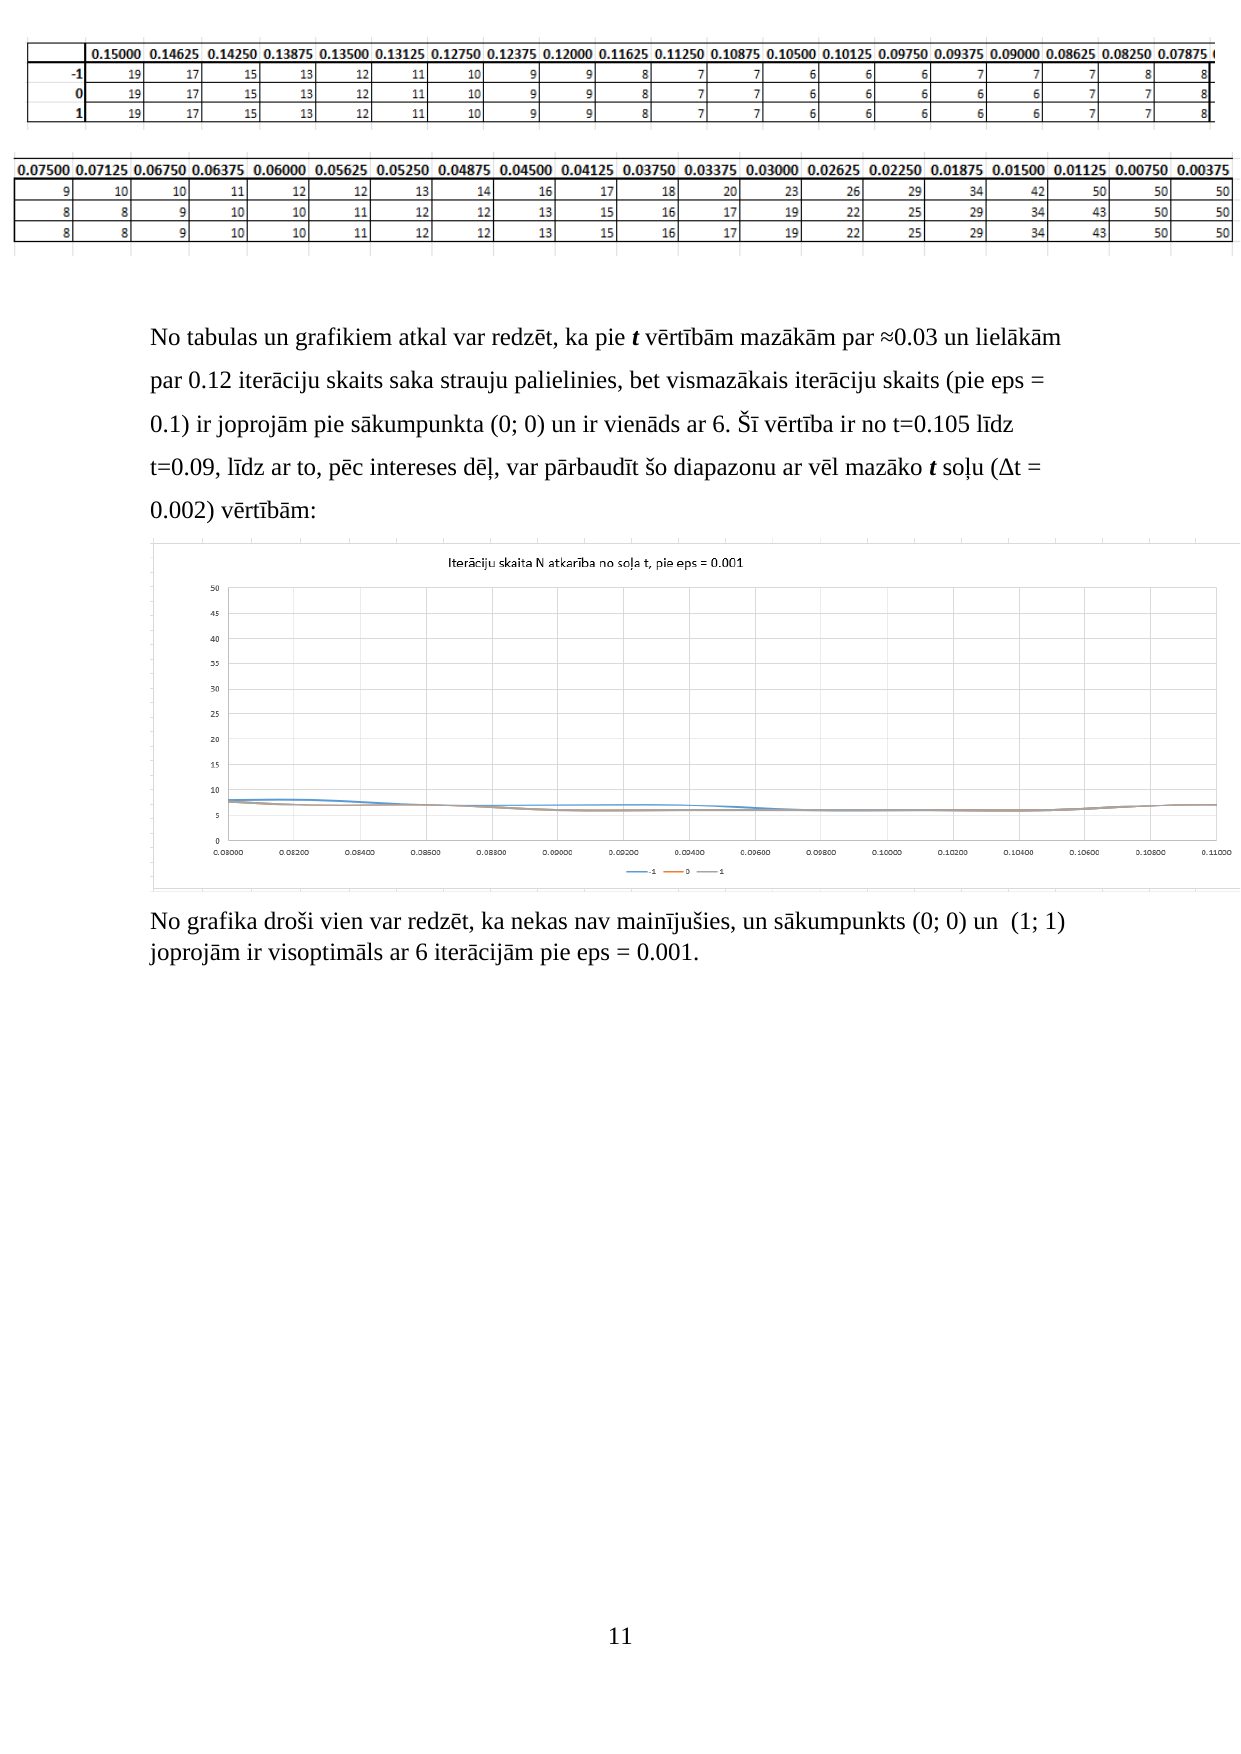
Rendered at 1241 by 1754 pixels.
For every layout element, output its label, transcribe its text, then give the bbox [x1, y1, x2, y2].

picture [13, 152, 1241, 256]
text No tabulas un grafikiem atkal var redzēt, ka pie t vērtībām mazākām par ≈0.03 un lielākām par 0.12 iterāciju skaits saka strauju palielinies, bet vismazākais iterāciju skaits (pie eps = 0.1) ir joprojām pie sākumpunkta (0; 0) un ir vienāds ar 6. Šī vērtība ir no t=0.105 līdz t=0.09, līdz ar to, pēc intereses dēļ, var pārbaudīt šo diapazonu ar vēl mazāko t soļu (∆t = 0.002) vērtībām: [150, 322, 1090, 524]
text No grafika droši vien var redzēt, ka nekas nav mainījušies, un sākumpunkts (0; 0) un (1; 1) joprojām ir visoptimāls ar 6 iterācijām pie eps = 0.001. [150, 906, 1090, 966]
picture [25, 37, 1215, 130]
picture [150, 538, 1241, 892]
